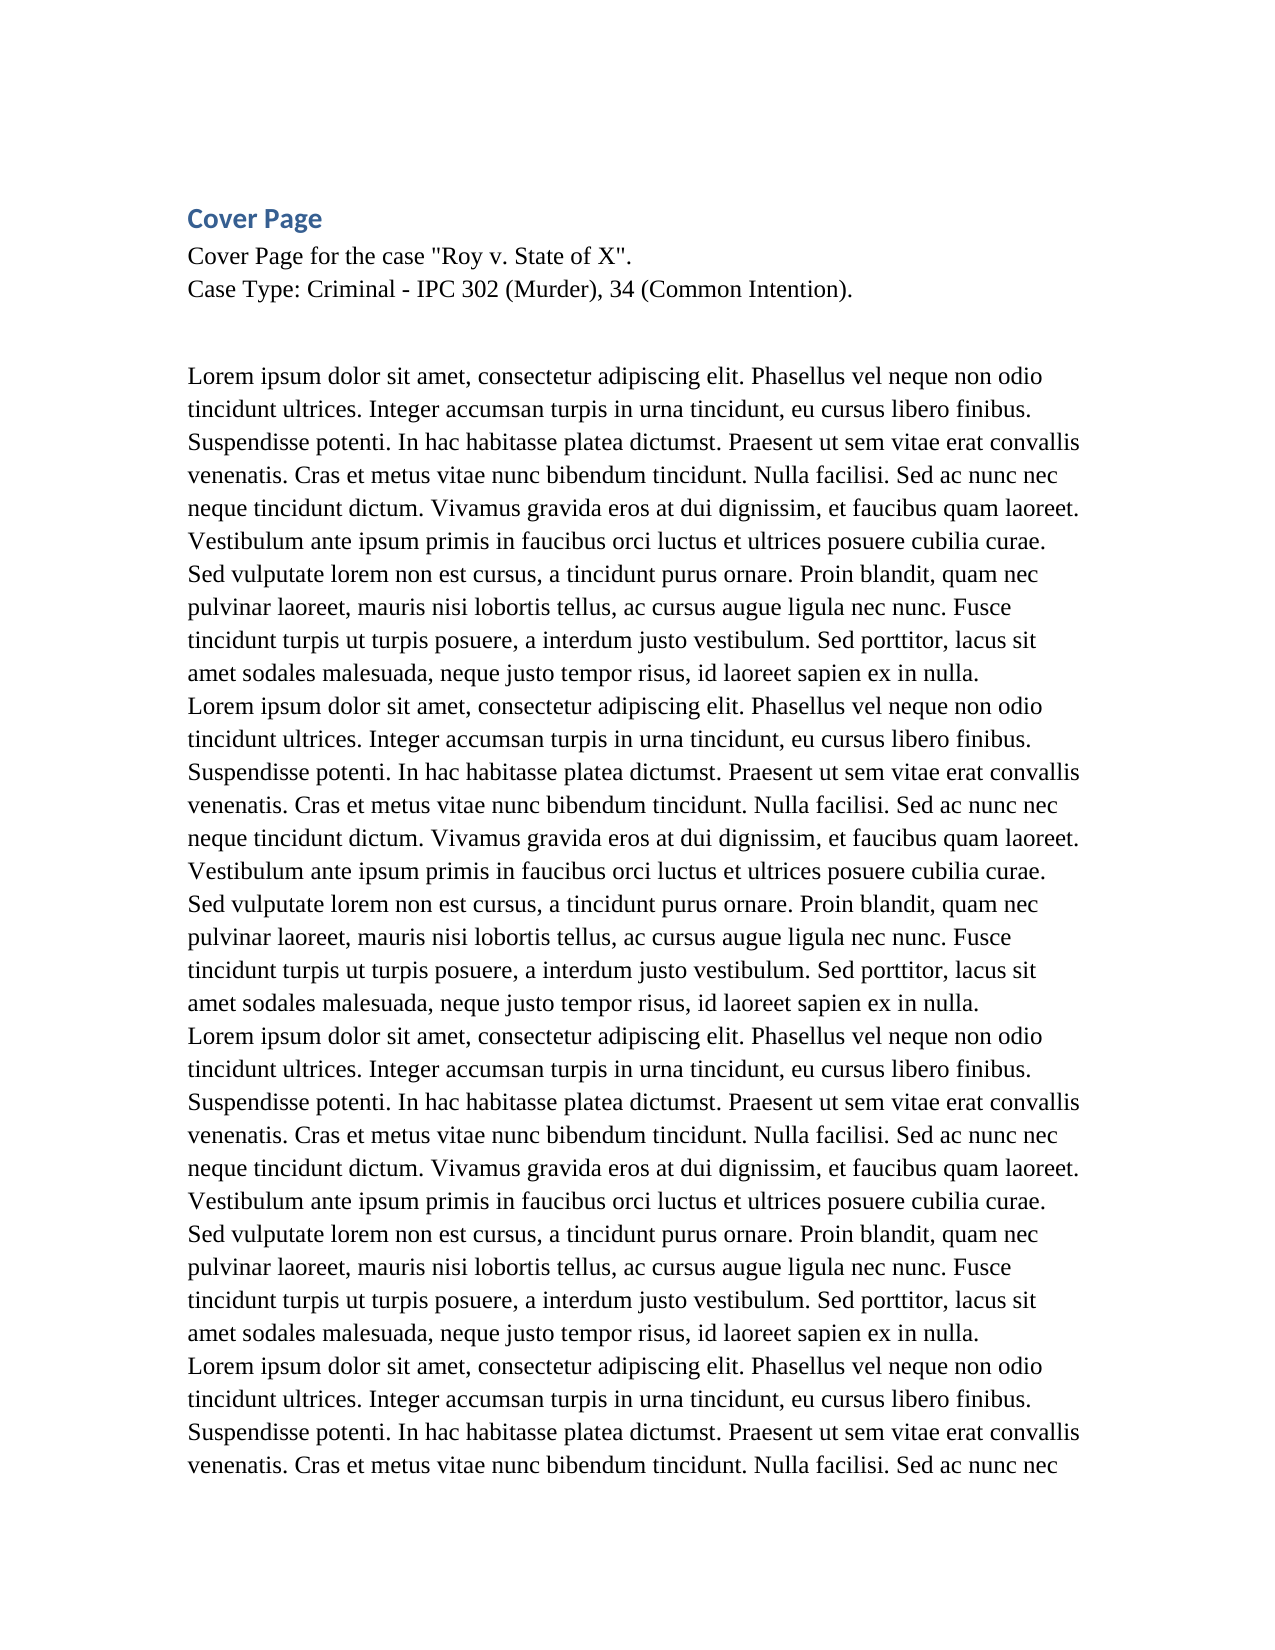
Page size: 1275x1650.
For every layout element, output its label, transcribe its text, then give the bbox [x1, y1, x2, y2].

text Cover Page for the case "Roy v. State of X". Case Type: Criminal - IPC 302 (Murder), 34 (Common Intention). [187, 241, 1087, 336]
subtitle Cover Page [187, 200, 1087, 236]
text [187, 361, 1087, 1479]
